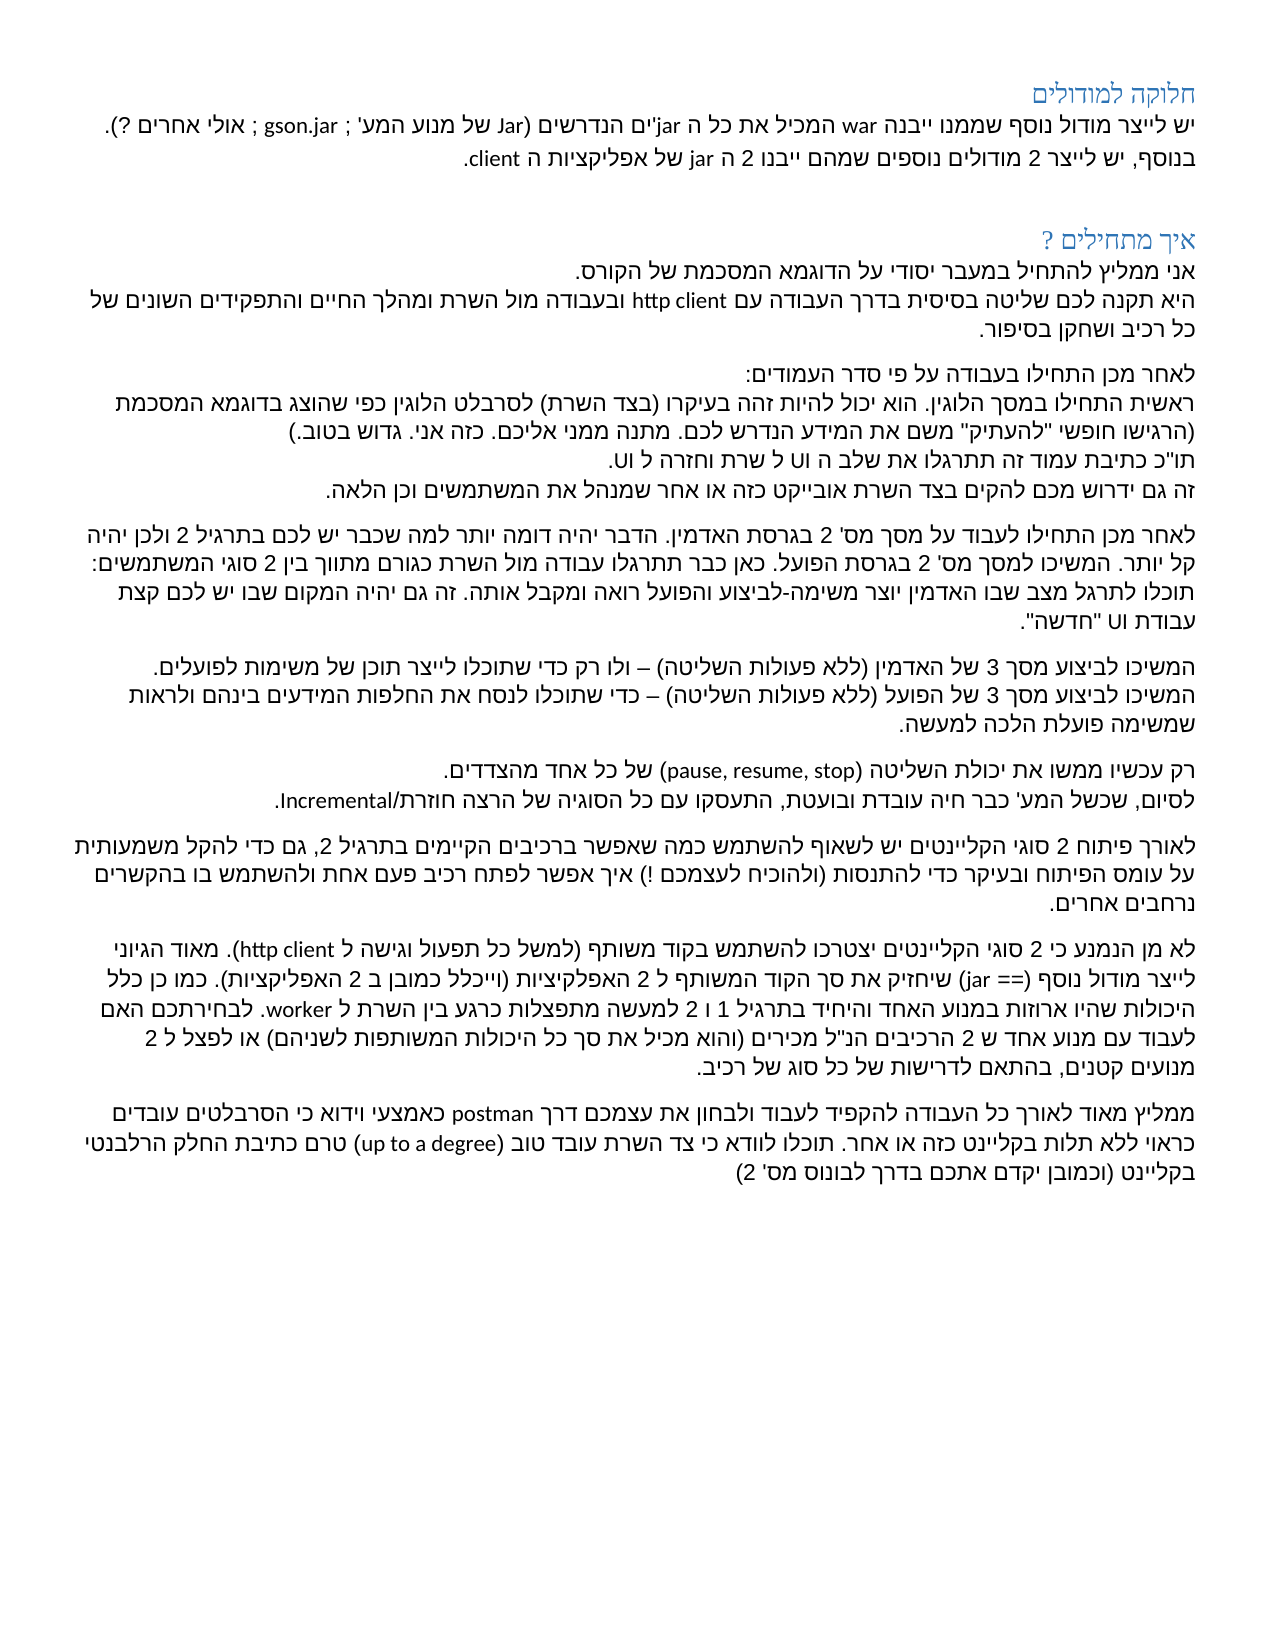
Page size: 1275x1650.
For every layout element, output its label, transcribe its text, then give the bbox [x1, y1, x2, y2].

text המשיכו לביצוע מסך 3 של האדמין (ללא פעולות השליטה) – ולו רק כדי שתוכלו לייצר תוכן של משימות לפועלים. המשיכו לביצוע מסך 3 של הפועל (ללא פעולות השליטה) – כדי שתוכלו לנסח את החלפות המידעים בינהם ולראות שמשימה פועלת הלכה למעשה. [74, 654, 1196, 737]
text בנוסף, יש לייצר 2 מודולים נוספים שמהם ייבנו 2 ה jar של אפליקציות ה client. [74, 144, 1196, 172]
text ממליץ מאוד לאורך כל העבודה להקפיד לעבוד ולבחון את עצמכם דרך postman כאמצעי וידוא כי הסרבלטים עובדים כראוי ללא תלות בקליינט כזה או אחר. תוכלו לוודא כי צד השרת עובד טוב (up to a degree) טרם כתיבת החלק הרלבנטי בקליינט (וכמובן יקדם אתכם בדרך לבונוס מס' 2) [74, 1099, 1196, 1185]
text ראשית התחילו במסך הלוגין. הוא יכול להיות זהה בעיקרו (בצד השרת) לסרבלט הלוגין כפי שהוצג בדוגמא המסכמת (הרגישו חופשי "להעתיק" משם את המידע הנדרש לכם. מתנה ממני אליכם. כזה אני. גדוש בטוב.) [74, 390, 1196, 444]
subtitle איך מתחילים ? [74, 224, 1196, 255]
text רק עכשיו ממשו את יכולת השליטה (pause, resume, stop) של כל אחד מהצדדים. לסיום, שכשל המע' כבר חיה עובדת ובועטת, התעסקו עם כל הסוגיה של הרצה חוזרת/Incremental. [74, 756, 1196, 814]
text לא מן הנמנע כי 2 סוגי הקליינטים יצטרכו להשתמש בקוד משותף (למשל כל תפעול וגישה ל http client). מאוד הגיוני לייצר מודול נוסף (== jar) שיחזיק את סך הקוד המשותף ל 2 האפלקיציות (וייכלל כמובן ב 2 האפליקציות). כמו כן כלל היכולות שהיו ארוזות במנוע האחד והיחיד בתרגיל 1 ו 2 למעשה מתפצלות כרגע בין השרת ל worker. לבחירתכם האם לעבוד עם מנוע אחד ש 2 הרכיבים הנ"ל מכירים (והוא מכיל את סך כל היכולות המשותפות לשניהם) או לפצל ל 2 מנועים קטנים, בהתאם לדרישות של כל סוג של רכיב. [74, 935, 1196, 1080]
text לאורך פיתוח 2 סוגי הקליינטים יש לשאוף להשתמש כמה שאפשר ברכיבים הקיימים בתרגיל 2, גם כדי להקל משמעותית על עומס הפיתוח ובעיקר כדי להתנסות (ולהוכיח לעצמכם !) איך אפשר לפתח רכיב פעם אחת ולהשתמש בו בהקשרים נרחבים אחרים. [74, 833, 1196, 916]
text לאחר מכן התחילו לעבוד על מסך מס' 2 בגרסת האדמין. הדבר יהיה דומה יותר למה שכבר יש לכם בתרגיל 2 ולכן יהיה קל יותר. המשיכו למסך מס' 2 בגרסת הפועל. כאן כבר תתרגלו עבודה מול השרת כגורם מתווך בין 2 סוגי המשתמשים: תוכלו לתרגל מצב שבו האדמין יוצר משימה-לביצוע והפועל רואה ומקבל אותה. זה גם יהיה המקום שבו יש לכם קצת עבודת UI "חדשה". [74, 522, 1196, 635]
text יש לייצר מודול נוסף שממנו ייבנה war המכיל את כל ה jar'ים הנדרשים (Jar של מנוע המע' ; gson.jar ; אולי אחרים ?). [74, 112, 1196, 139]
text לאחר מכן התחילו בעבודה על פי סדר העמודים: [74, 361, 1196, 388]
text אני ממליץ להתחיל במעבר יסודי על הדוגמא המסכמת של הקורס. היא תקנה לכם שליטה בסיסית בדרך העבודה עם http client ובעבודה מול השרת ומהלך החיים והתפקידים השונים של כל רכיב ושחקן בסיפור. [74, 258, 1196, 342]
subtitle חלוקה למודולים [74, 78, 1196, 109]
text תו"כ כתיבת עמוד זה תתרגלו את שלב ה UI ל שרת וחזרה ל UI. זה גם ידרוש מכם להקים בצד השרת אובייקט כזה או אחר שמנהל את המשתמשים וכן הלאה. [74, 447, 1196, 503]
